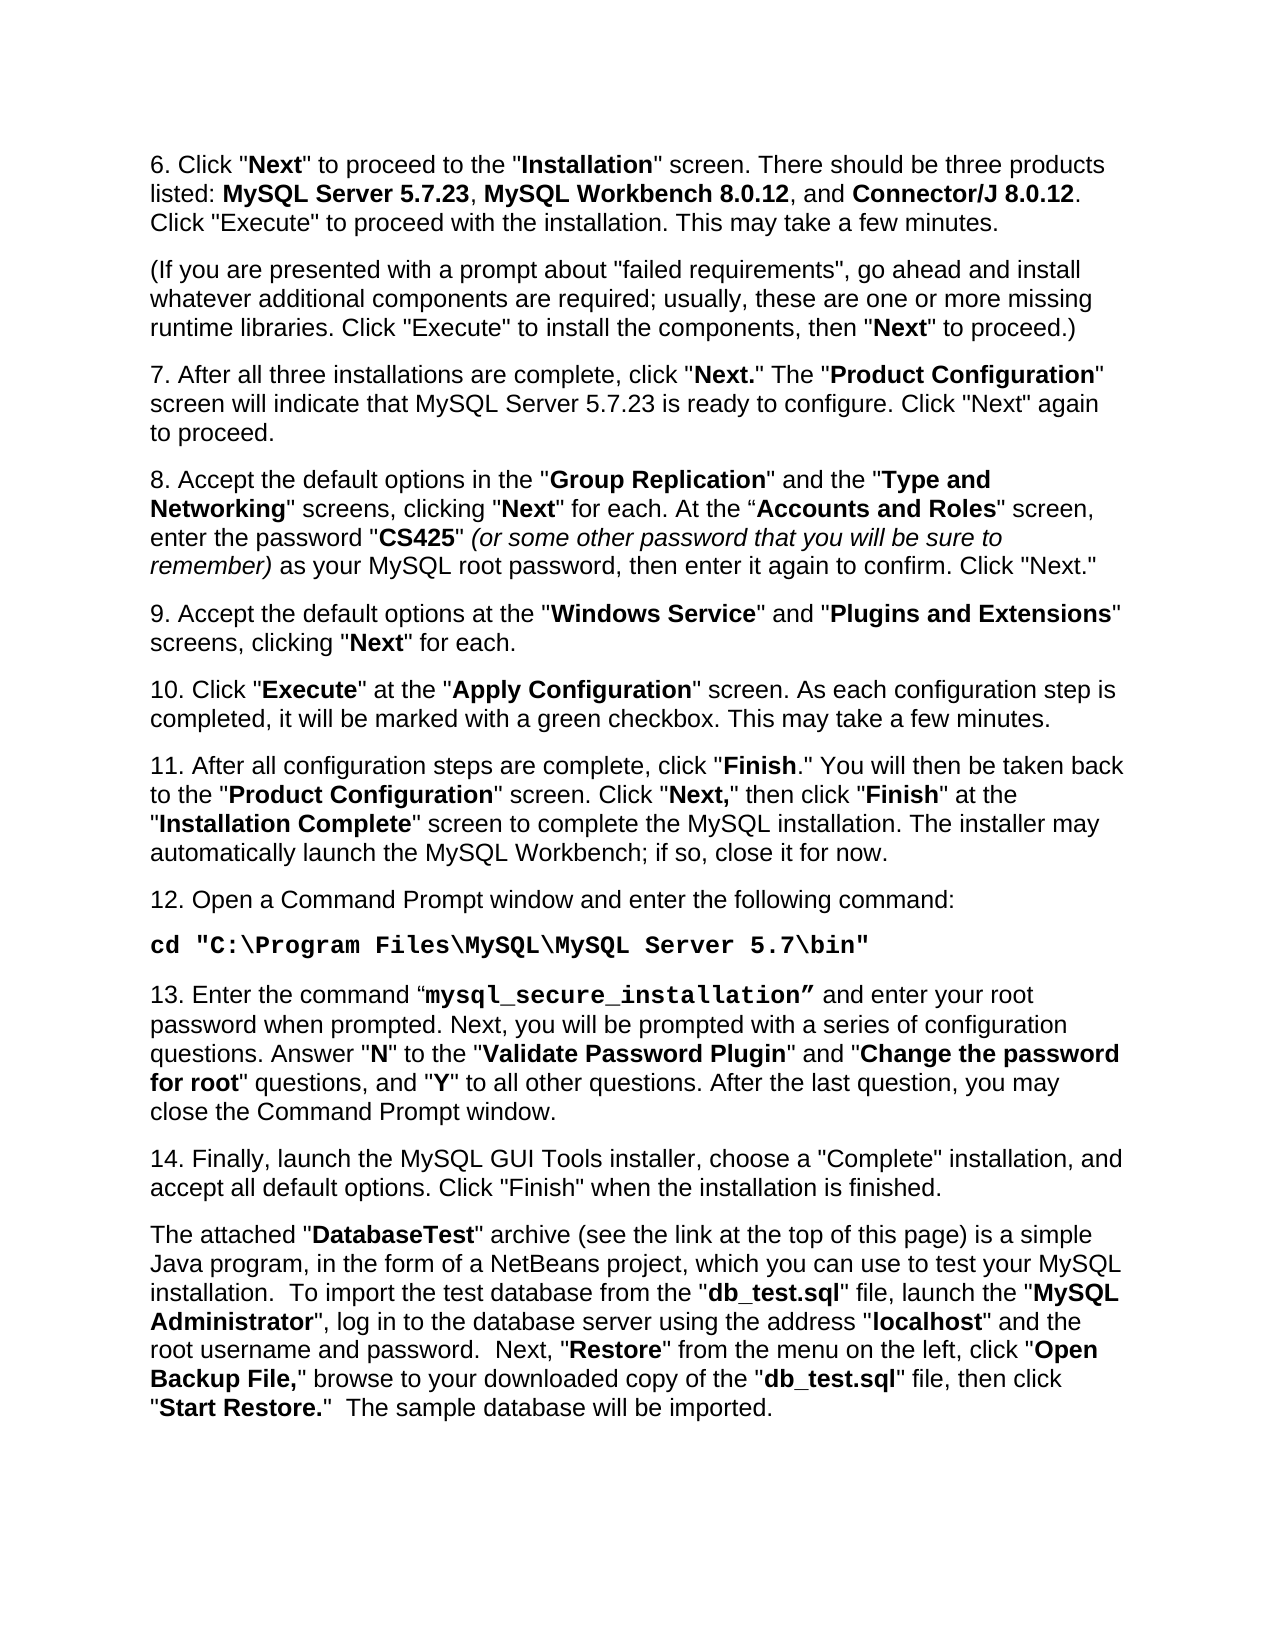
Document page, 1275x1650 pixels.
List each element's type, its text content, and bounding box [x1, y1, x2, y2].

text 6. Click "Next" to proceed to the "Installation" screen. There should be three products listed: MySQL Server 5.7.23, MySQL Workbench 8.0.12, and Connector/J 8.0.12. Click "Execute" to proceed with the installation. This may take a few minutes. [150, 150, 1125, 236]
text 7. After all three installations are complete, click "Next." The "Product Configuration" screen will indicate that MySQL Server 5.7.23 is ready to configure. Click "Next" again to proceed. [150, 360, 1125, 446]
text 13. Enter the command “mysql_secure_installation” and enter your root password when prompted. Next, you will be prompted with a series of configuration questions. Answer "N" to the "Validate Password Plugin" and "Change the password for root" questions, and "Y" to all other questions. After the last question, you may close the Command Prompt window. [150, 979, 1125, 1126]
text 8. Accept the default options in the "Group Replication" and the "Type and Networking" screens, clicking "Next" for each. At the “Accounts and Roles" screen, enter the password "CS425" (or some other password that you will be sure to remember) as your MySQL root password, then enter it again to confirm. Click "Next." [150, 465, 1125, 580]
text cd "C:\Program Files\MySQL\MySQL Server 5.7\bin" [150, 932, 1125, 961]
text 10. Click "Execute" at the "Apply Configuration" screen. As each configuration step is completed, it will be marked with a green checkbox. This may take a few minutes. [150, 675, 1125, 732]
text 9. Accept the default options at the "Windows Service" and "Plugins and Extensions" screens, clicking "Next" for each. [150, 599, 1125, 656]
text The attached "DatabaseTest" archive (see the link at the top of this page) is a simple Java program, in the form of a NetBeans project, which you can use to test your MySQL installation. To import the test database from the "db_test.sql" file, launch the "MySQL Administrator", log in to the database server using the address "localhost" and the root username and password. Next, "Restore" from the menu on the left, click "Open Backup File," browse to your downloaded copy of the "db_test.sql" file, then click "Start Restore." The sample database will be imported. [150, 1221, 1125, 1422]
text 11. After all configuration steps are complete, click "Finish." You will then be taken back to the "Product Configuration" screen. Click "Next," then click "Finish" at the "Installation Complete" screen to complete the MySQL installation. The installer may automatically launch the MySQL Workbench; if so, close it for now. [150, 751, 1125, 866]
text (If you are presented with a prompt about "failed requirements", go ahead and install whatever additional components are required; usually, these are one or more missing runtime libraries. Click "Execute" to install the components, then "Next" to proceed.) [150, 255, 1125, 341]
text 12. Open a Command Prompt window and enter the following command: [150, 885, 1125, 914]
text 14. Finally, launch the MySQL GUI Tools installer, choose a "Complete" installation, and accept all default options. Click "Finish" when the installation is finished. [150, 1144, 1125, 1202]
